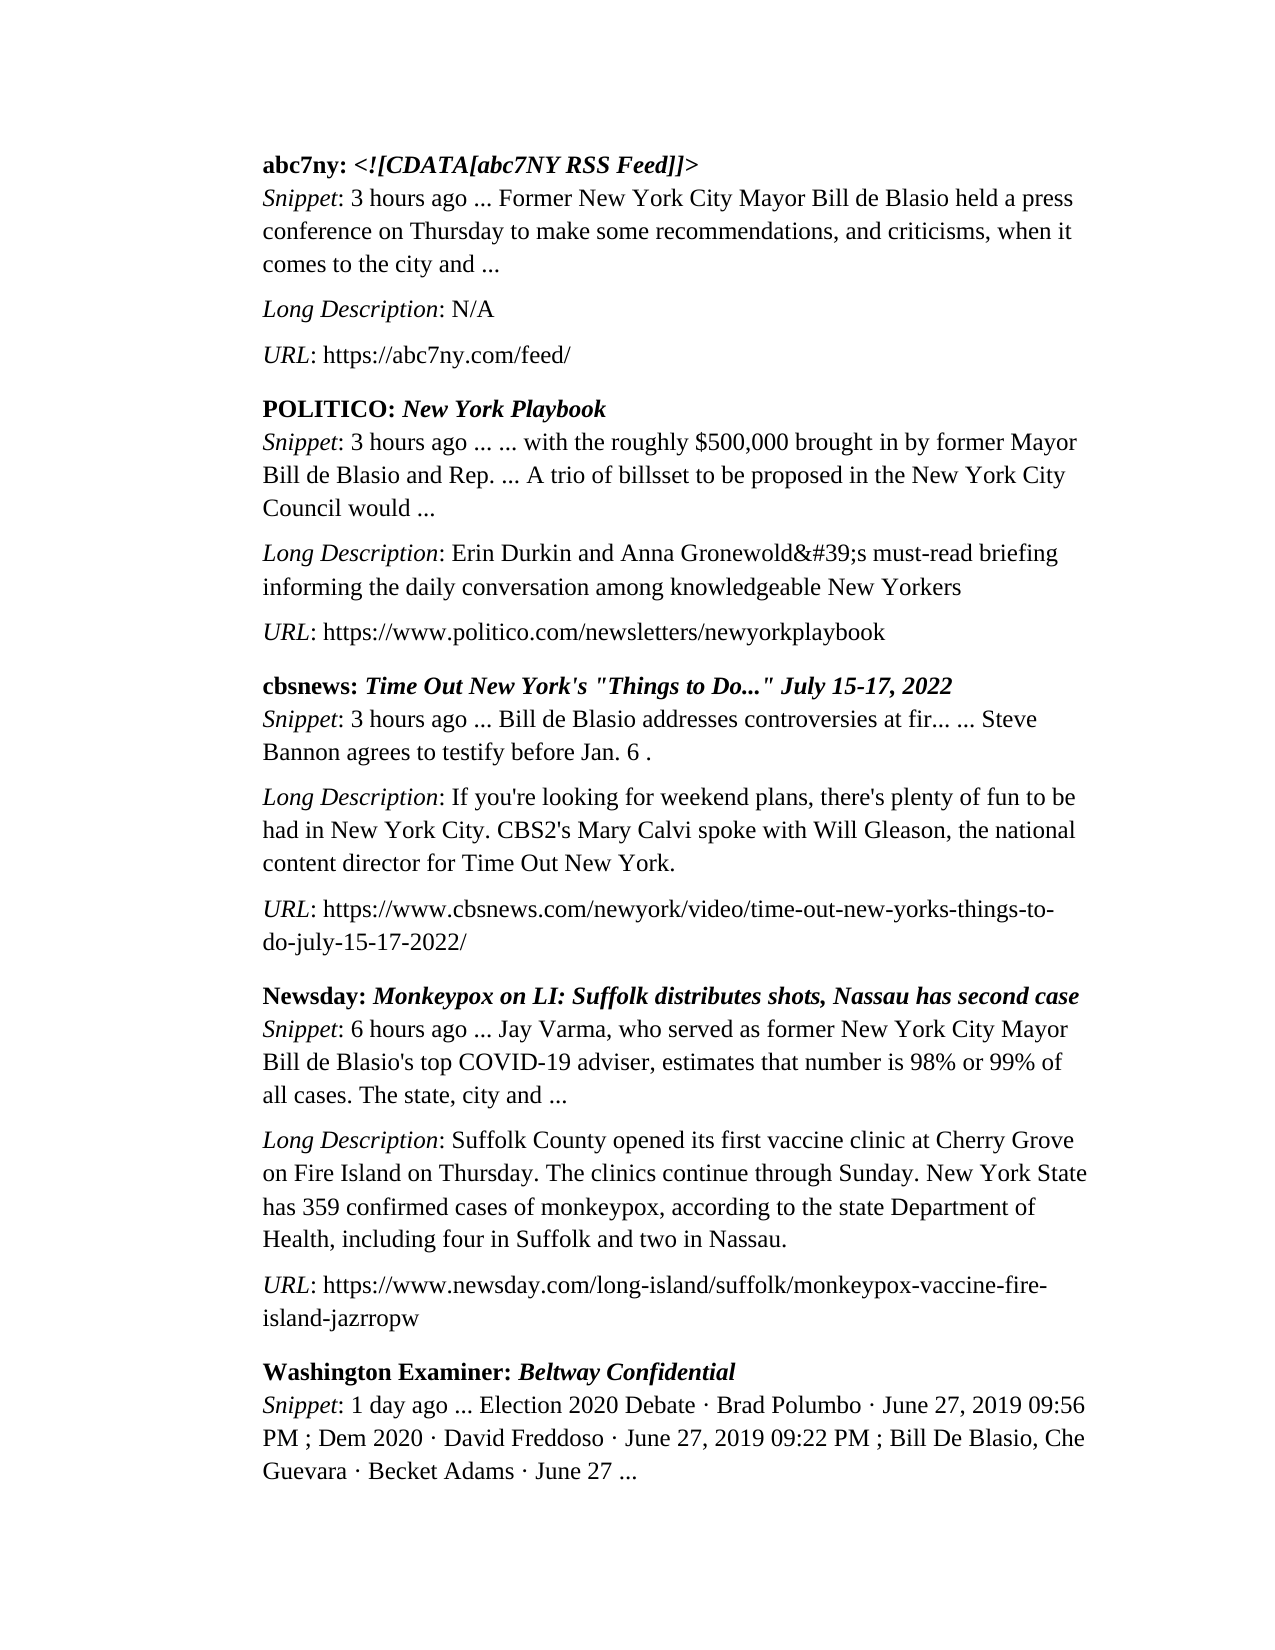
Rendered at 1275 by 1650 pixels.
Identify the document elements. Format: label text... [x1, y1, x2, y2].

text URL: https://www.cbsnews.com/newyork/video/time-out-new-yorks-things-to-do-july-15-17-2022/ [262, 894, 1087, 956]
text Long Description: N/A [262, 294, 1087, 323]
text Snippet: 6 hours ago ... Jay Varma, who served as former New York City Mayor Bill de Blasio's top COVID-19 adviser, estimates that number is 98% or 99% of all cases. The state, city and ... [262, 1014, 1087, 1109]
subtitle POLITICO: New York Playbook [262, 394, 1087, 423]
text URL: https://abc7ny.com/feed/ [262, 340, 1087, 369]
text Snippet: 1 day ago ... Election 2020 Debate · Brad Polumbo · June 27, 2019 09:56 PM ; Dem 2020 · David Freddoso · June 27, 2019 09:22 PM ; Bill De Blasio, Che Guevara · Becket Adams · June 27 ... [262, 1390, 1087, 1485]
text Long Description: Erin Durkin and Anna Gronewold&#39;s must-read briefing informing the daily conversation among knowledgeable New Yorkers [262, 538, 1087, 600]
subtitle Newsday: Monkeypox on LI: Suffolk distributes shots, Nassau has second case [262, 981, 1087, 1010]
subtitle abc7ny: <![CDATA[abc7NY RSS Feed]]> [262, 150, 1087, 179]
text Snippet: 3 hours ago ... ... with the roughly $500,000 brought in by former Mayor Bill de Blasio and Rep. ... A trio of billsset to be proposed in the New York City Council would ... [262, 427, 1087, 522]
text URL: https://www.newsday.com/long-island/suffolk/monkeypox-vaccine-fire-island-jazrropw [262, 1270, 1087, 1332]
text Long Description: Suffolk County opened its first vaccine clinic at Cherry Grove on Fire Island on Thursday. The clinics continue through Sunday. New York State has 359 confirmed cases of monkeypox, according to the state Department of Health, including four in Suffolk and two in Nassau. [262, 1126, 1087, 1253]
text Long Description: If you're looking for weekend plans, there's plenty of fun to be had in New York City. CBS2's Mary Calvi spoke with Will Gleason, the national content director for Time Out New York. [262, 782, 1087, 877]
subtitle Washington Examiner: Beltway Confidential [262, 1357, 1087, 1386]
subtitle cbsnews: Time Out New York's "Things to Do..." July 15-17, 2022 [262, 671, 1087, 700]
text Snippet: 3 hours ago ... Bill de Blasio addresses controversies at fir... ... Steve Bannon agrees to testify before Jan. 6 . [262, 704, 1087, 766]
text URL: https://www.politico.com/newsletters/newyorkplaybook [262, 617, 1087, 646]
text Snippet: 3 hours ago ... Former New York City Mayor Bill de Blasio held a press conference on Thursday to make some recommendations, and criticisms, when it comes to the city and ... [262, 183, 1087, 278]
